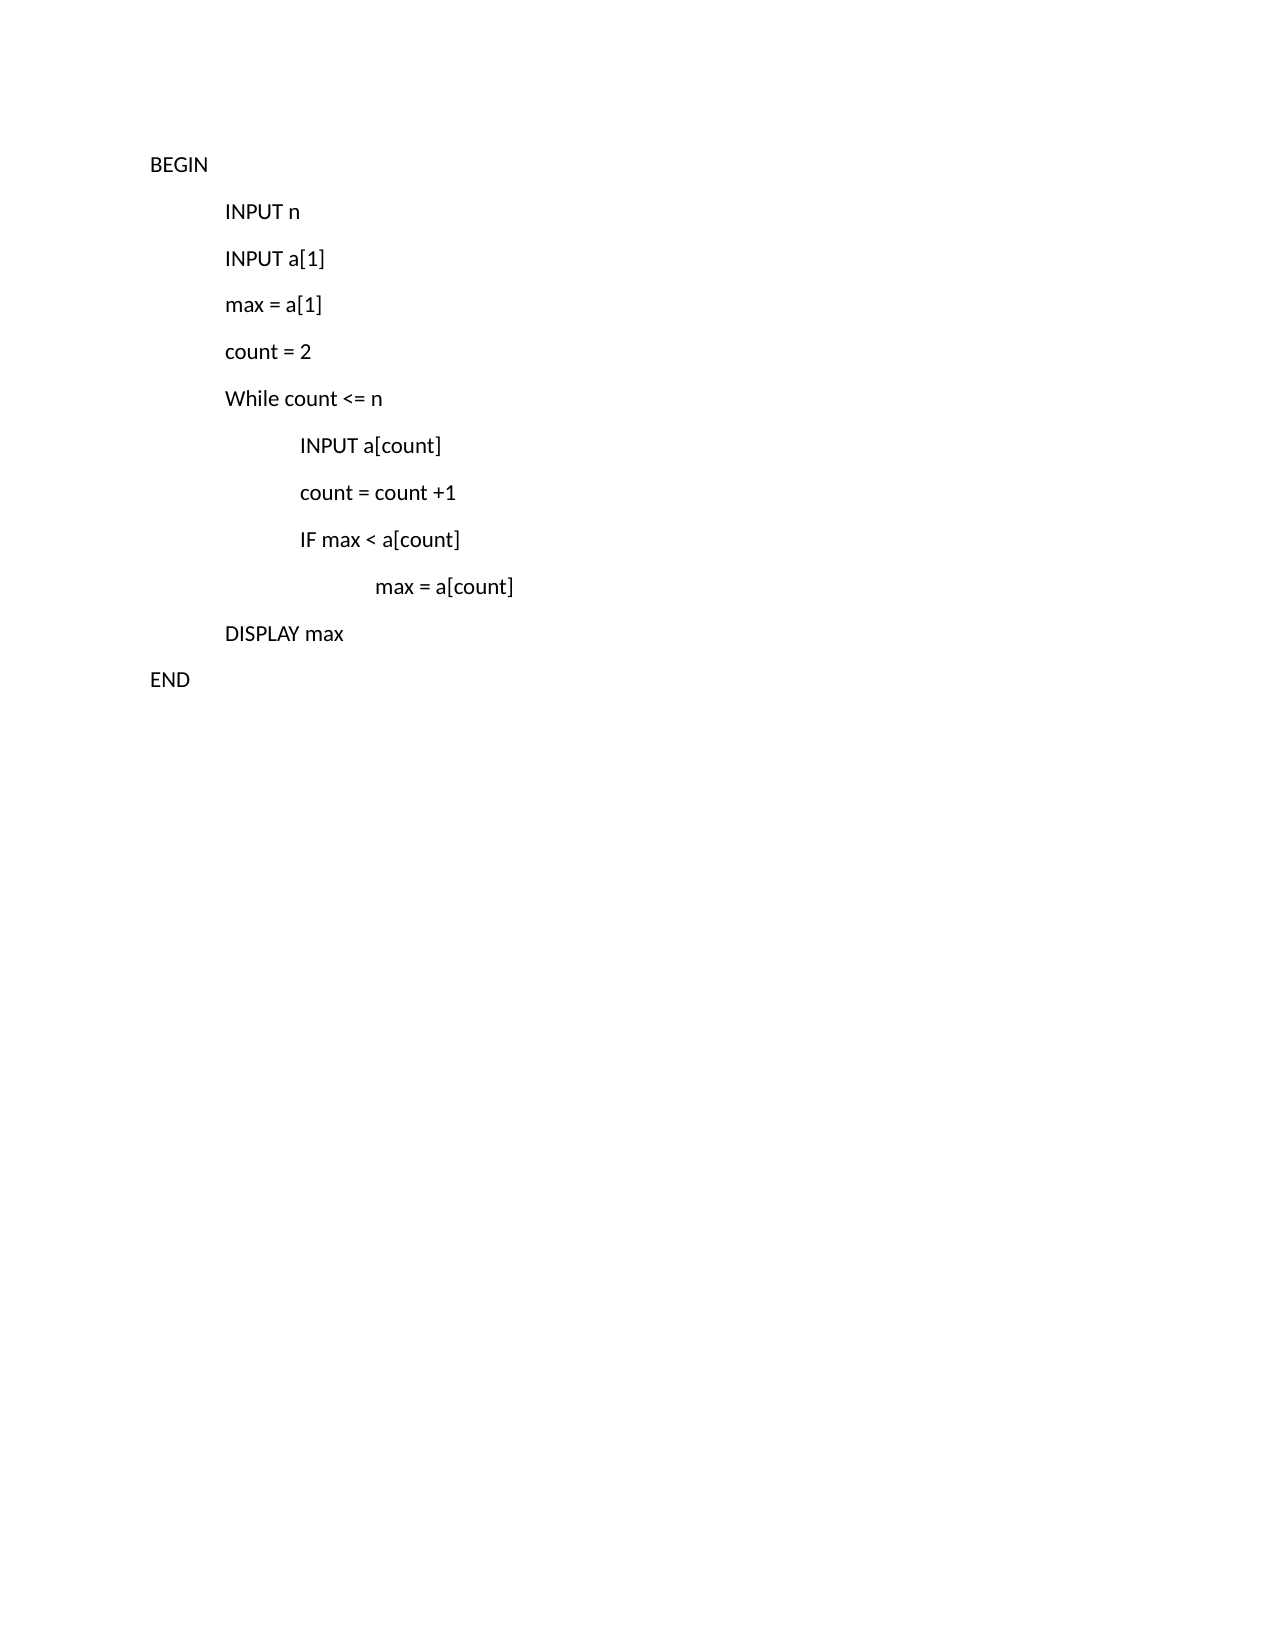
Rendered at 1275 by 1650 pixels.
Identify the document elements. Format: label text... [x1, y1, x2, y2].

text INPUT a[1] [150, 244, 1125, 272]
text DISPLAY max [150, 619, 1125, 647]
text max = a[1] [150, 291, 1125, 319]
text END [150, 666, 1125, 694]
text count = count +1 [150, 478, 1125, 506]
text BEGIN [150, 150, 1125, 178]
text INPUT a[count] [150, 431, 1125, 459]
text IF max < a[count] [225, 525, 1125, 553]
text count = 2 [150, 337, 1125, 366]
text max = a[count] [150, 572, 1125, 600]
text While count <= n [150, 384, 1125, 412]
text INPUT n [150, 197, 1125, 225]
